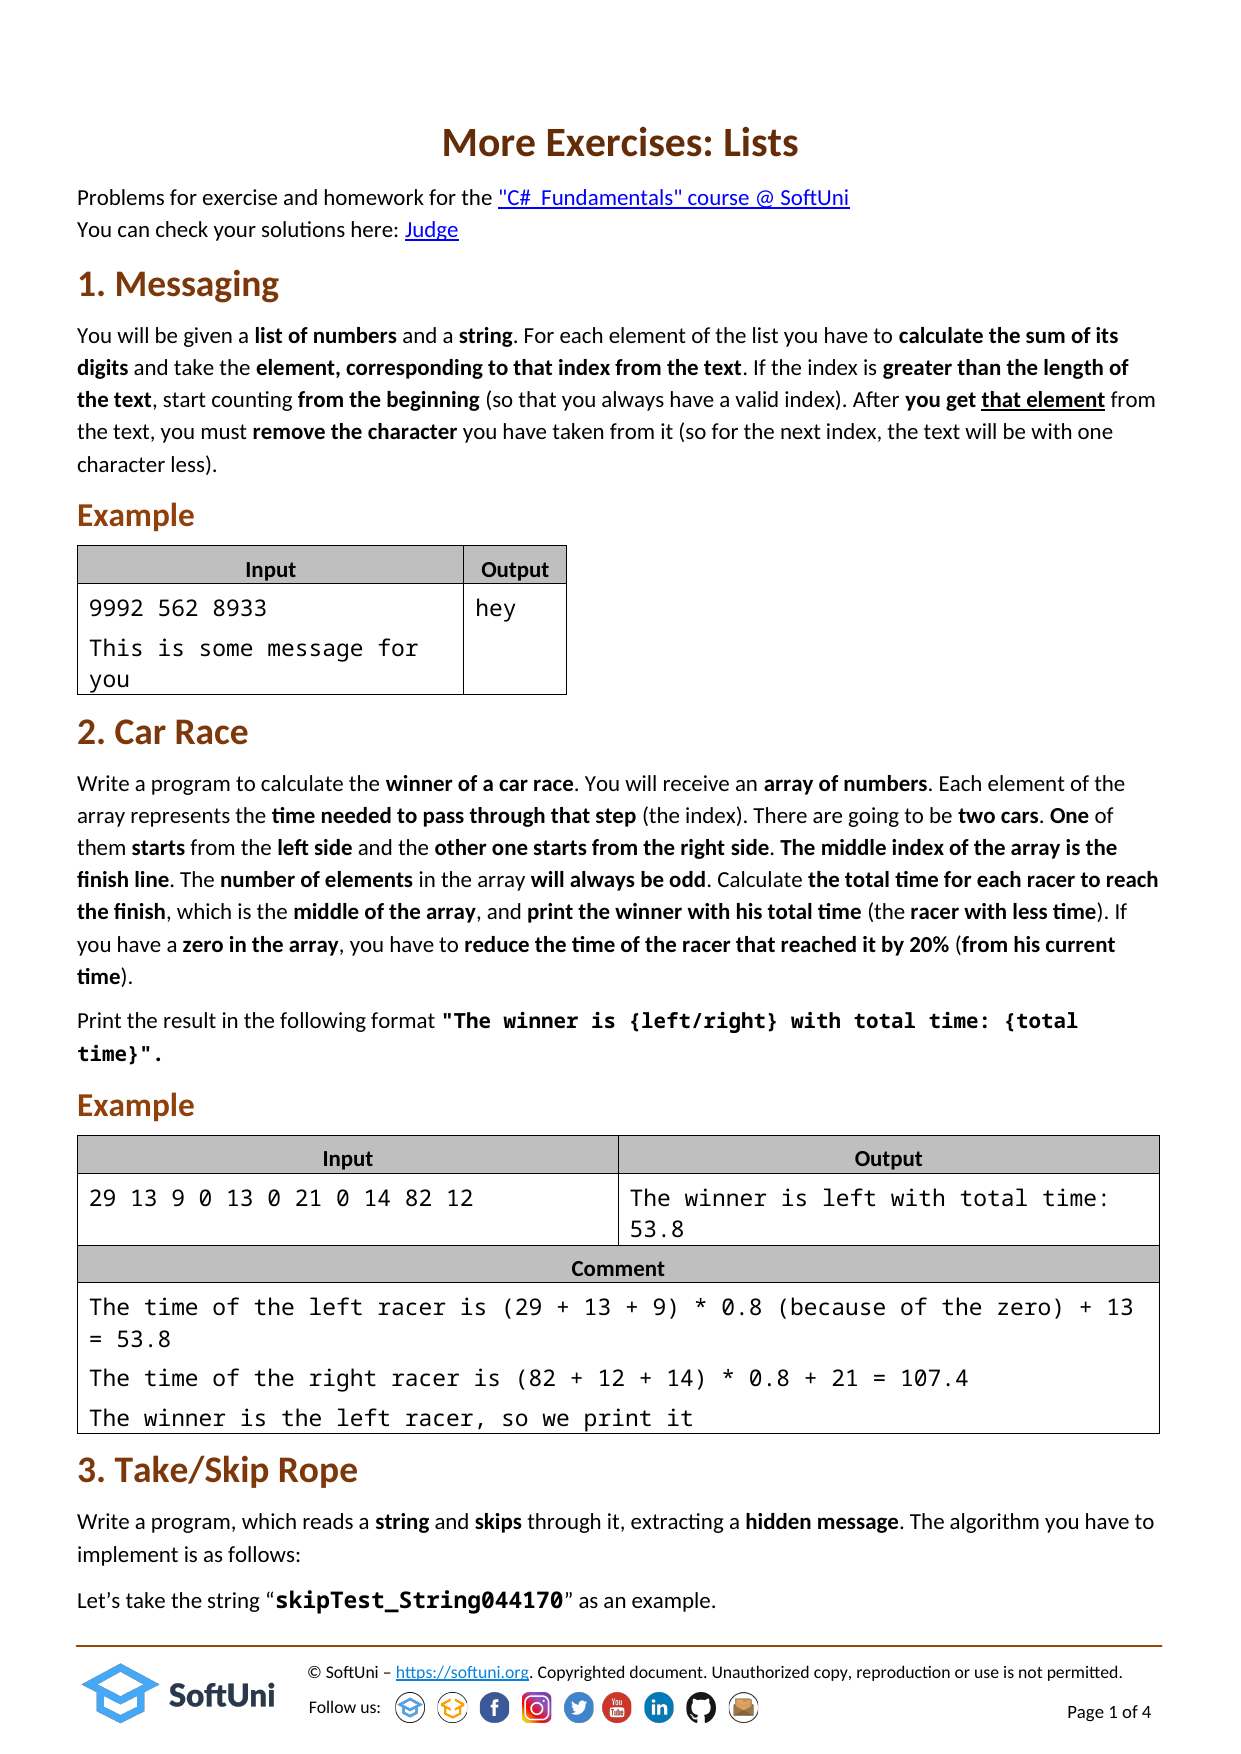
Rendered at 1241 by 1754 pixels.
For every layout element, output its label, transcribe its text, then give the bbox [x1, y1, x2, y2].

picture [686, 1692, 716, 1723]
subtitle Car Race [77, 708, 1163, 753]
text Write a program, which reads a string and skips through it, extracting a hidden message. The algorithm you have to implement is as follows: [77, 1507, 1163, 1568]
picture [728, 1692, 759, 1723]
subtitle Take/Skip Rope [77, 1446, 1163, 1492]
table_cell 29 13 9 0 13 0 21 0 14 82 12 [78, 1174, 618, 1244]
table_cell Comment [78, 1246, 1159, 1282]
picture [644, 1714, 653, 1723]
text Print the result in the following format "The winner is {left/right} with total time: {total time}". [77, 1007, 1163, 1068]
table_header Output [619, 1136, 1159, 1173]
table_header Output [464, 546, 566, 583]
table_cell The winner is left with total time: 53.8 [619, 1174, 1159, 1244]
subtitle Messaging [77, 260, 1163, 306]
picture [395, 1692, 425, 1723]
subtitle More Exercises: Lists [77, 116, 1163, 167]
subtitle Example [77, 1084, 1163, 1125]
table_header Input [78, 1136, 618, 1173]
picture [602, 1692, 632, 1723]
picture [564, 1692, 594, 1723]
table_header Input [78, 546, 463, 583]
picture [437, 1692, 468, 1723]
picture [665, 1692, 674, 1701]
text You will be given a list of numbers and a string. For each element of the list you have to calculate the sum of its digits and take the element, corresponding to that index from the text. If the index is greater than the length of the text, start counting from the beginning (so that you always have a valid index). After you get that element from the text, you must remove the character you have taken from it (so for the next index, the text will be with one character less). [77, 321, 1163, 478]
text Write a program to calculate the winner of a car race. You will receive an array of numbers. Each element of the array represents the time needed to pass through that step (the index). There are going to be two cars. One of them starts from the left side and the other one starts from the right side. The middle index of the array is the finish line. The number of elements in the array will always be odd. Calculate the total time for each racer to reach the finish, which is the middle of the array, and print the winner with his total time (the racer with less time). If you have a zero in the array, you have to reduce the time of the racer that reached it by 20% (from his current time). [77, 769, 1163, 990]
table_cell hey [464, 584, 566, 694]
table_cell 9992 562 8933 This is some message for you [78, 584, 463, 694]
picture [479, 1692, 510, 1723]
picture [522, 1692, 552, 1723]
picture [665, 1714, 674, 1723]
picture [658, 1705, 667, 1714]
text Problems for exercise and homework for the "C# Fundamentals" course @ SoftUni You can check your solutions here: Judge [77, 183, 1163, 243]
picture [644, 1692, 653, 1701]
table_cell The time of the left racer is (29 + 13 + 9) * 0.8 (because of the zero) + 13 = 53.8 The time of the right racer is (82 + 12 + 14) * 0.8 + 21 = 107.4 The winner is the left racer, so we print it [78, 1283, 1159, 1433]
text Let’s take the string “skipTest_String044170” as an example. [77, 1584, 1163, 1616]
picture [75, 1658, 281, 1729]
subtitle Example [77, 494, 1163, 535]
